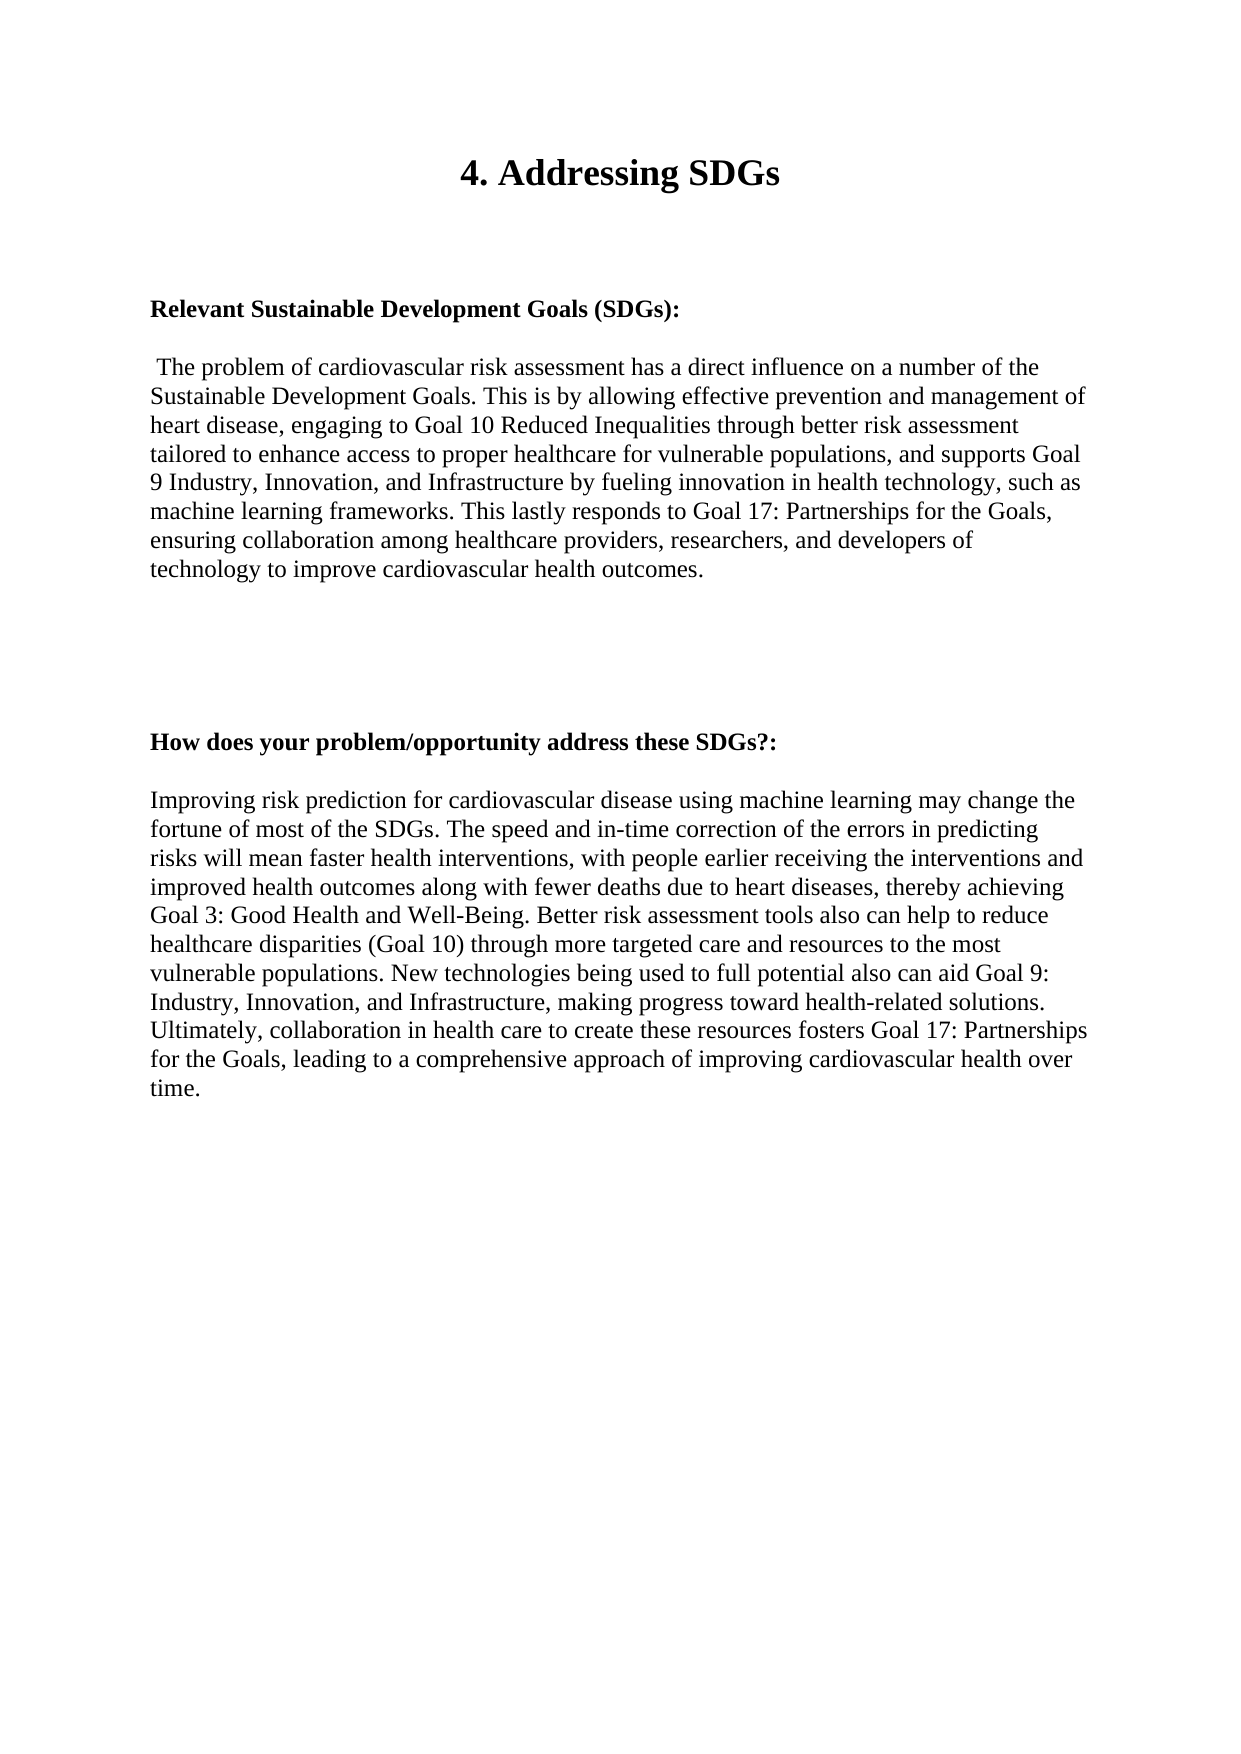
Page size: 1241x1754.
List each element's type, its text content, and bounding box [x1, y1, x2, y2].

text Improving risk prediction for cardiovascular disease using machine learning may change the fortune of most of the SDGs. The speed and in-time correction of the errors in predicting risks will mean faster health interventions, with people earlier receiving the interventions and improved health outcomes along with fewer deaths due to heart diseases, thereby achieving Goal 3: Good Health and Well-Being. Better risk assessment tools also can help to reduce healthcare disparities (Goal 10) through more targeted care and resources to the most vulnerable populations. New technologies being used to full potential also can aid Goal 9: Industry, Innovation, and Infrastructure, making progress toward health-related solutions. Ultimately, collaboration in health care to create these resources fosters Goal 17: Partnerships for the Goals, leading to a comprehensive approach of improving cardiovascular health over time. [150, 785, 1090, 1102]
text 4. Addressing SDGs [150, 150, 1090, 193]
text The problem of cardiovascular risk assessment has a direct influence on a number of the Sustainable Development Goals. This is by allowing effective prevention and management of heart disease, engaging to Goal 10 Reduced Inequalities through better risk assessment tailored to enhance access to proper healthcare for vulnerable populations, and supports Goal 9 Industry, Innovation, and Infrastructure by fueling innovation in health technology, such as machine learning frameworks. This lastly responds to Goal 17: Partnerships for the Goals, ensuring collaboration among healthcare providers, researchers, and developers of technology to improve cardiovascular health outcomes. [150, 352, 1090, 582]
text Relevant Sustainable Development Goals (SDGs): [150, 294, 1090, 323]
text How does your problem/opportunity address these SDGs?: [150, 727, 1090, 756]
